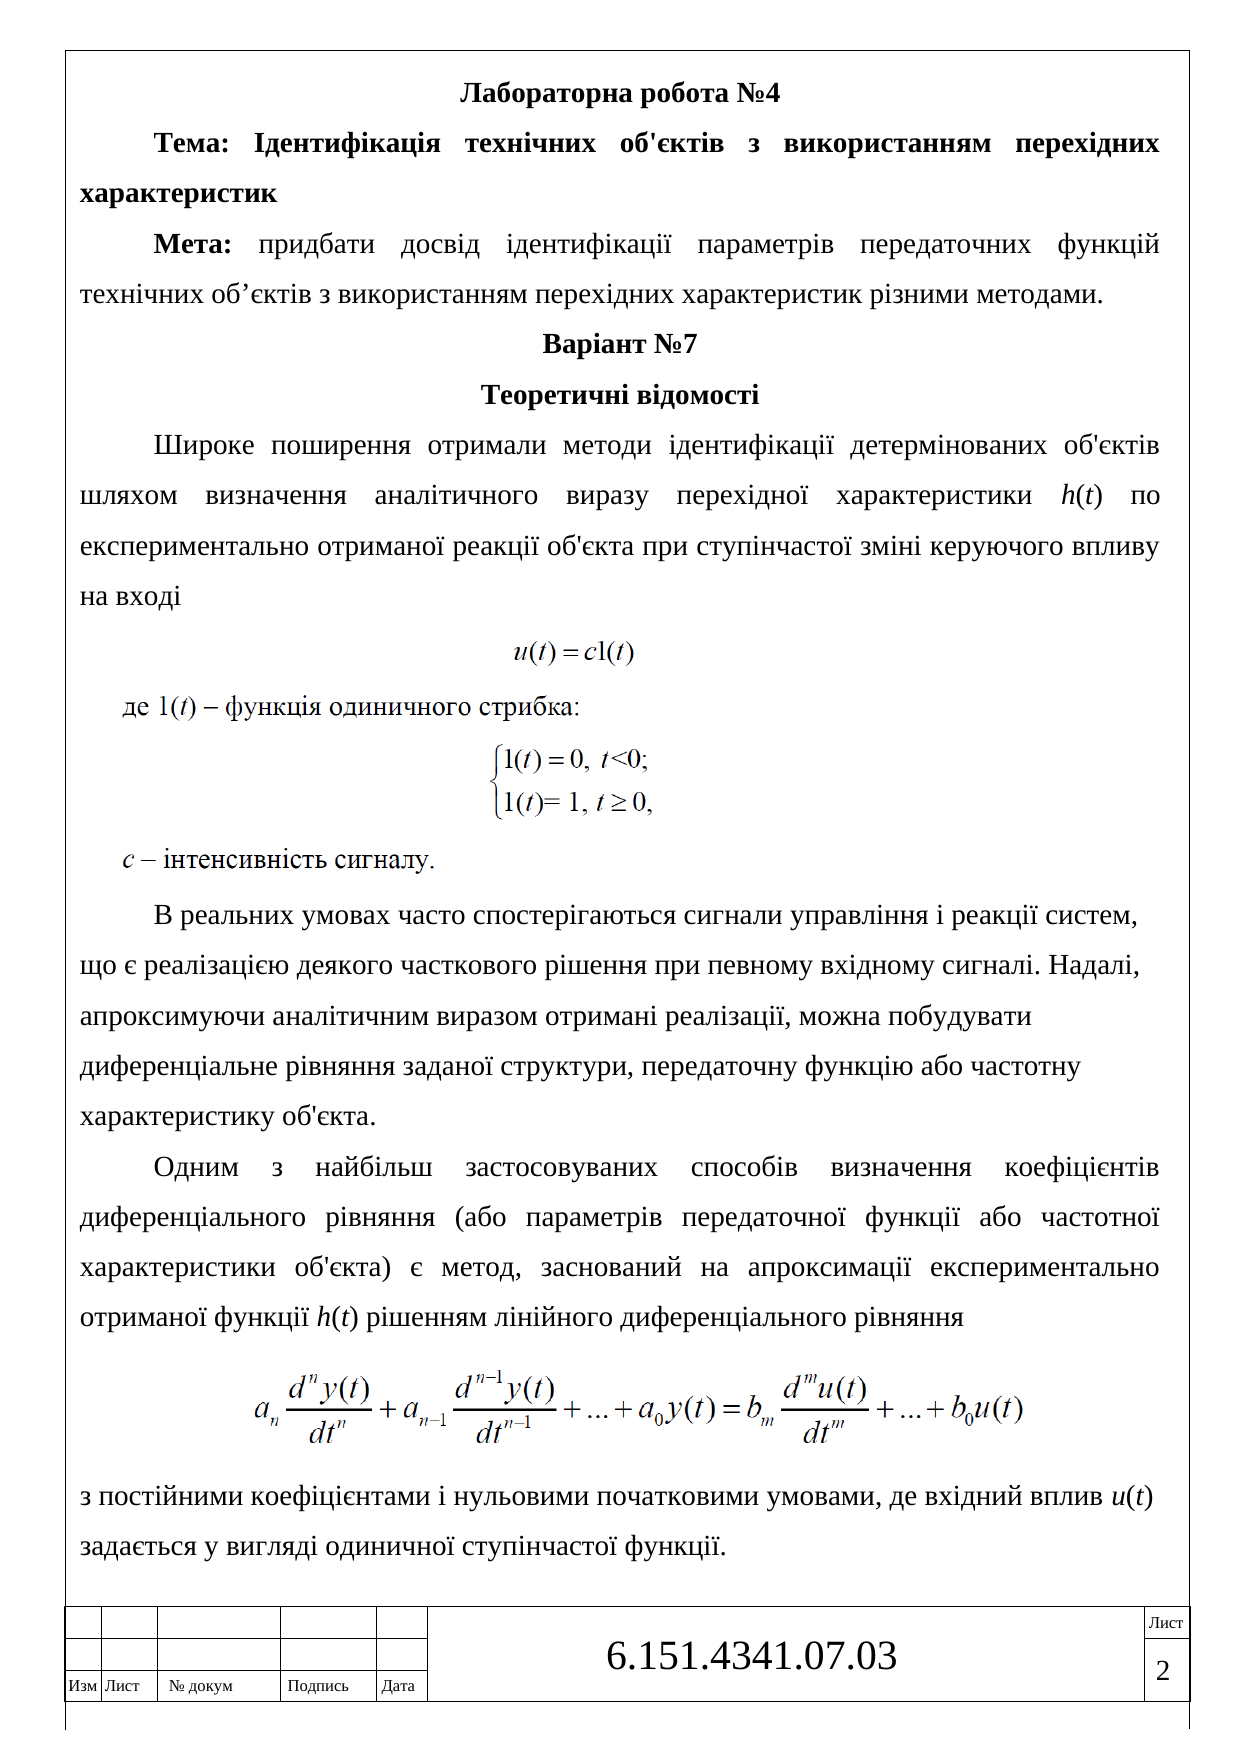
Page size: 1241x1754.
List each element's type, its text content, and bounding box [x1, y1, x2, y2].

text Лабораторна робота №4 [79, 75, 1161, 108]
text Тема: Ідентифікація технічних об'єктів з використанням перехідних характеристик [79, 125, 1161, 209]
text Варіант №7 [79, 327, 1161, 360]
picture [180, 1350, 1060, 1464]
text Широке поширення отримали методи ідентифікації детермінованих об'єктів шляхом визначення аналітичного виразу перехідної характеристики h(t) по експериментально отриманої реакції об'єкта при ступінчастої зміні керуючого впливу на вході [79, 427, 1161, 612]
text В реальних умовах часто спостерігаються сигнали управління і реакції систем, що є реалізацією деякого часткового рішення при певному вхідному сигналі. Надалі, апроксимуючи аналітичним виразом отримані реалізації, можна побудувати диференціальне рівняння заданої структури, передаточну функцію або частотну характеристику об'єкта. [79, 897, 1161, 1132]
text Теоретичні відомості [79, 377, 1161, 410]
picture [79, 628, 662, 884]
text Мета: придбати досвід ідентифікації параметрів передаточних функцій технічних об’єктів з використанням перехідних характеристик різними методами. [79, 226, 1161, 310]
text Одним з найбільш застосовуваних способів визначення коефіцієнтів диференціального рівняння (або параметрів передаточної функції або частотної характеристики об'єкта) є метод, заснований на апроксимації експериментально отриманої функції h(t) рішенням лінійного диференціального рівняння [79, 1149, 1161, 1333]
text з постійними коефіцієнтами і нульовими початковими умовами, де вхідний вплив u(t) задається у вигляді одиничної ступінчастої функції. [79, 1478, 1161, 1562]
